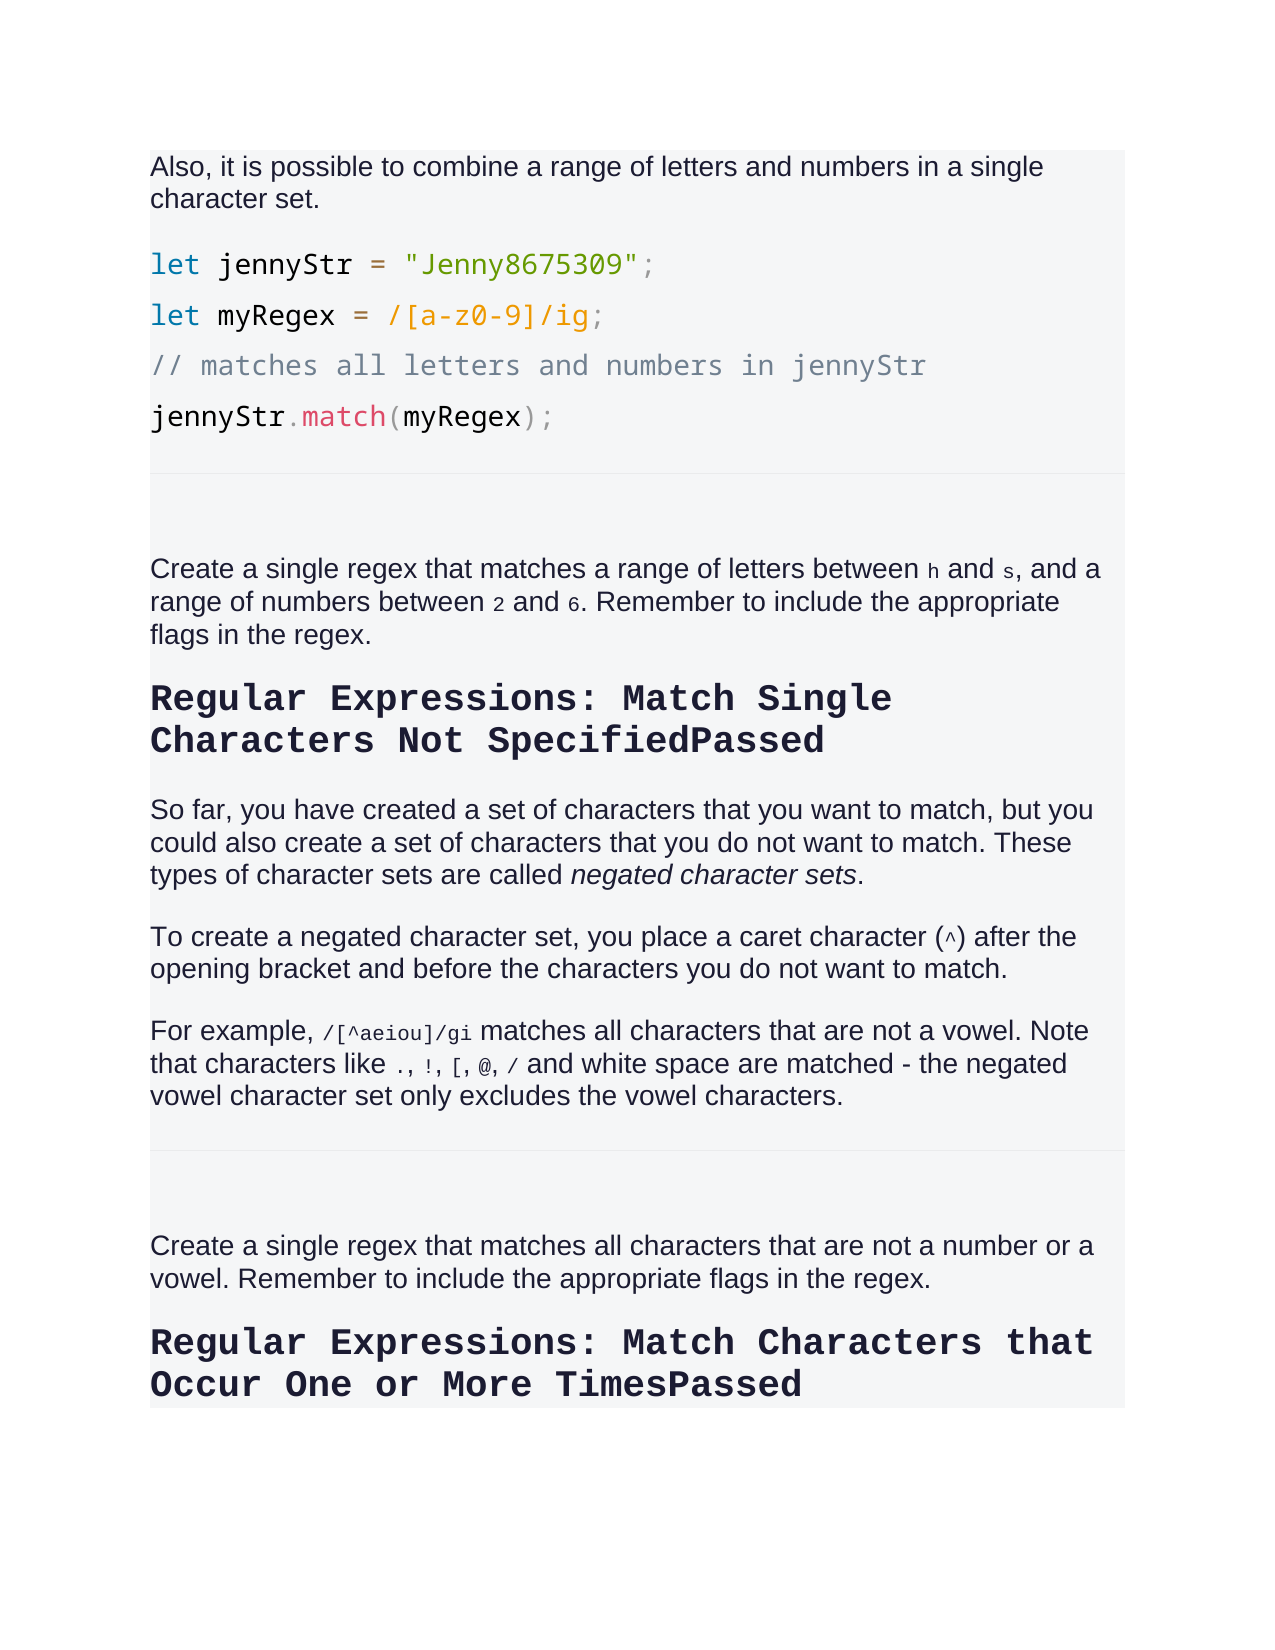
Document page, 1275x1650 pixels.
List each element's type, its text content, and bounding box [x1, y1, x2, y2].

text let jennyStr = "Jenny8675309"; [150, 244, 1125, 282]
text Create a single regex that matches all characters that are not a number or a vowel. Remember to include the appropriate flags in the regex. [150, 1229, 1125, 1294]
text jennyStr.match(myRegex); [150, 396, 1125, 435]
text To create a negated character set, you place a caret character (^) after the opening bracket and before the characters you do not want to match. [150, 920, 1125, 985]
text Also, it is possible to combine a range of letters and numbers in a single character set. [150, 150, 1125, 215]
text For example, /[^aeiou]/gi matches all characters that are not a vowel. Note that characters like ., !, [, @, / and white space are matched - the negated vowel character set only excludes the vowel characters. [150, 1014, 1125, 1112]
text Regular Expressions: Match Single Characters Not SpecifiedPassed [150, 679, 1125, 764]
text let myRegex = /[a-z0-9]/ig; [150, 295, 1125, 333]
text Create a single regex that matches a range of letters between h and s, and a range of numbers between 2 and 6. Remember to include the appropriate flags in the regex. [150, 552, 1125, 650]
text So far, you have created a set of characters that you want to match, but you could also create a set of characters that you do not want to match. These types of character sets are called negated character sets. [150, 793, 1125, 891]
text // matches all letters and numbers in jennyStr [150, 346, 1125, 384]
text Regular Expressions: Match Characters that Occur One or More TimesPassed [150, 1323, 1125, 1408]
